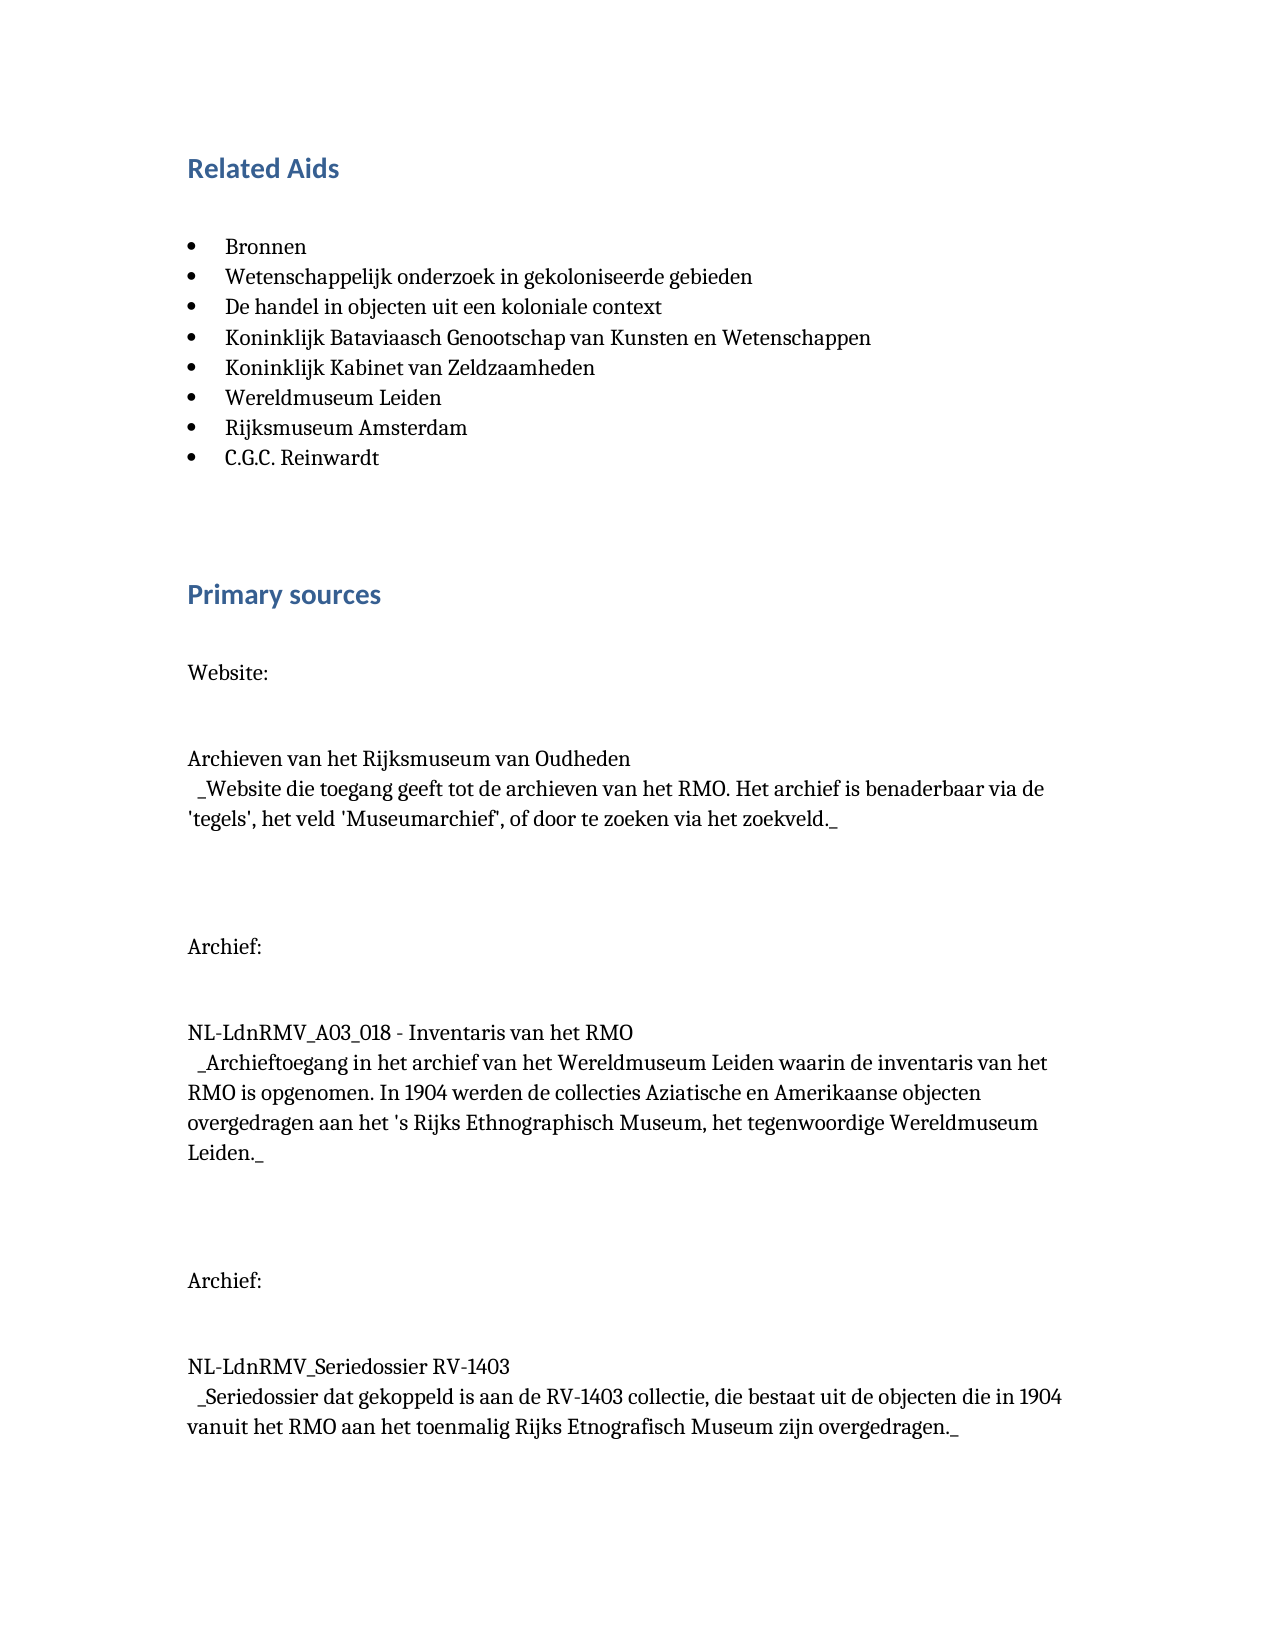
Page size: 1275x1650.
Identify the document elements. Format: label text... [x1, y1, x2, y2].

text Website: [187, 660, 1087, 686]
text NL-LdnRMV_A03_018 - Inventaris van het RMO _Archieftoegang in het archief van het Wereldmuseum Leiden waarin de inventaris van het RMO is opgenomen. In 1904 werden de collecties Aziatische en Amerikaanse objecten overgedragen aan het 's Rijks Ethnographisch Museum, het tegenwoordige Wereldmuseum Leiden._ [187, 1019, 1087, 1167]
list Bronnen [187, 234, 1087, 260]
list Koninklijk Kabinet van Zeldzaamheden [187, 354, 1087, 381]
list C.G.C. Reinwardt [187, 445, 1087, 471]
text NL-LdnRMV_Seriedossier RV-1403 _Seriedossier dat gekoppeld is aan de RV-1403 collectie, die bestaat uit de objecten die in 1904 vanuit het RMO aan het toenmalig Rijks Etnografisch Museum zijn overgedragen._ [187, 1354, 1087, 1441]
list Wetenschappelijk onderzoek in gekoloniseerde gebieden [187, 264, 1087, 290]
text Archief: [187, 1268, 1087, 1295]
list Wereldmuseum Leiden [187, 385, 1087, 411]
text Archief: [187, 934, 1087, 960]
text Archieven van het Rijksmuseum van Oudheden _Website die toegang geeft tot de archieven van het RMO. Het archief is benaderbaar via de 'tegels', het veld 'Museumarchief', of door te zoeken via het zoekveld._ [187, 745, 1087, 832]
list De handel in objecten uit een koloniale context [187, 294, 1087, 320]
list Rijksmuseum Amsterdam [187, 415, 1087, 441]
subtitle Primary sources [187, 576, 1087, 612]
list Koninklijk Bataviaasch Genootschap van Kunsten en Wetenschappen [187, 324, 1087, 351]
subtitle Related Aids [187, 150, 1087, 186]
